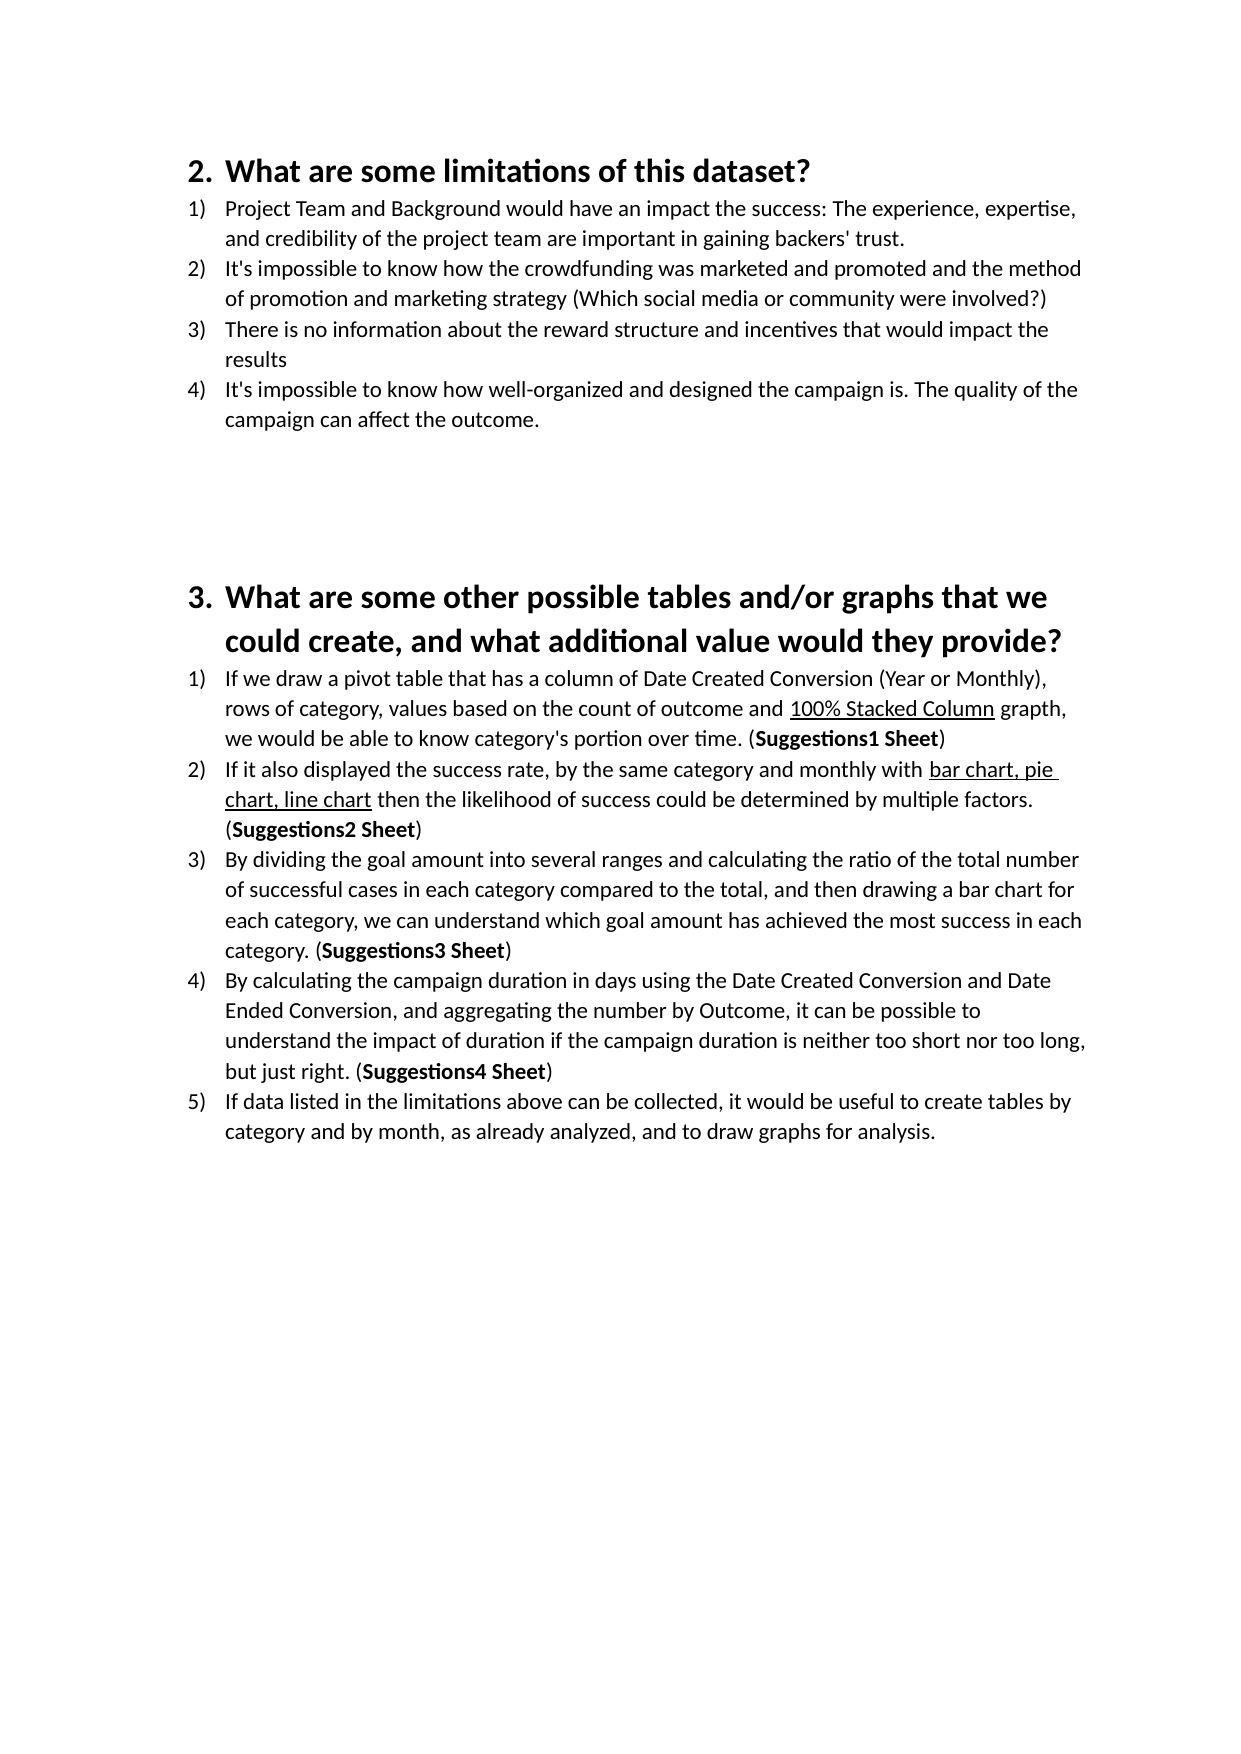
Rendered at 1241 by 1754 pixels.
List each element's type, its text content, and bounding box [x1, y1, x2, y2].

list By dividing the goal amount into several ranges and calculating the ratio of the total number of successful cases in each category compared to the total, and then drawing a bar chart for each category, we can understand which goal amount has achieved the most success in each category. (Suggestions3 Sheet) [187, 845, 1090, 964]
list By calculating the campaign duration in days using the Date Created Conversion and Date Ended Conversion, and aggregating the number by Outcome, it can be possible to understand the impact of duration if the campaign duration is neither too short nor too long, but just right. (Suggestions4 Sheet) [187, 966, 1090, 1085]
list What are some other possible tables and/or graphs that we could create, and what additional value would they provide? [187, 576, 1090, 661]
list If we draw a pivot table that has a column of Date Created Conversion (Year or Monthly), rows of category, values based on the count of outcome and 100% Stacked Column grapth, we would be able to know category's portion over time. (Suggestions1 Sheet) [187, 664, 1090, 753]
list It's impossible to know how the crowdfunding was marketed and promoted and the method of promotion and marketing strategy (Which social media or community were involved?) [187, 254, 1090, 313]
list There is no information about the reward structure and incentives that would impact the results [187, 315, 1090, 373]
list What are some limitations of this dataset? [187, 150, 1090, 191]
list If it also displayed the success rate, by the same category and monthly with bar chart, pie chart, line chart then the likelihood of success could be determined by multiple factors. (Suggestions2 Sheet) [187, 755, 1090, 843]
list It's impossible to know how well-organized and designed the campaign is. The quality of the campaign can affect the outcome. [187, 375, 1090, 433]
list If data listed in the limitations above can be collected, it would be useful to create tables by category and by month, as already analyzed, and to draw graphs for analysis. [187, 1087, 1090, 1145]
list Project Team and Background would have an impact the success: The experience, expertise, and credibility of the project team are important in gaining backers' trust. [187, 194, 1090, 252]
